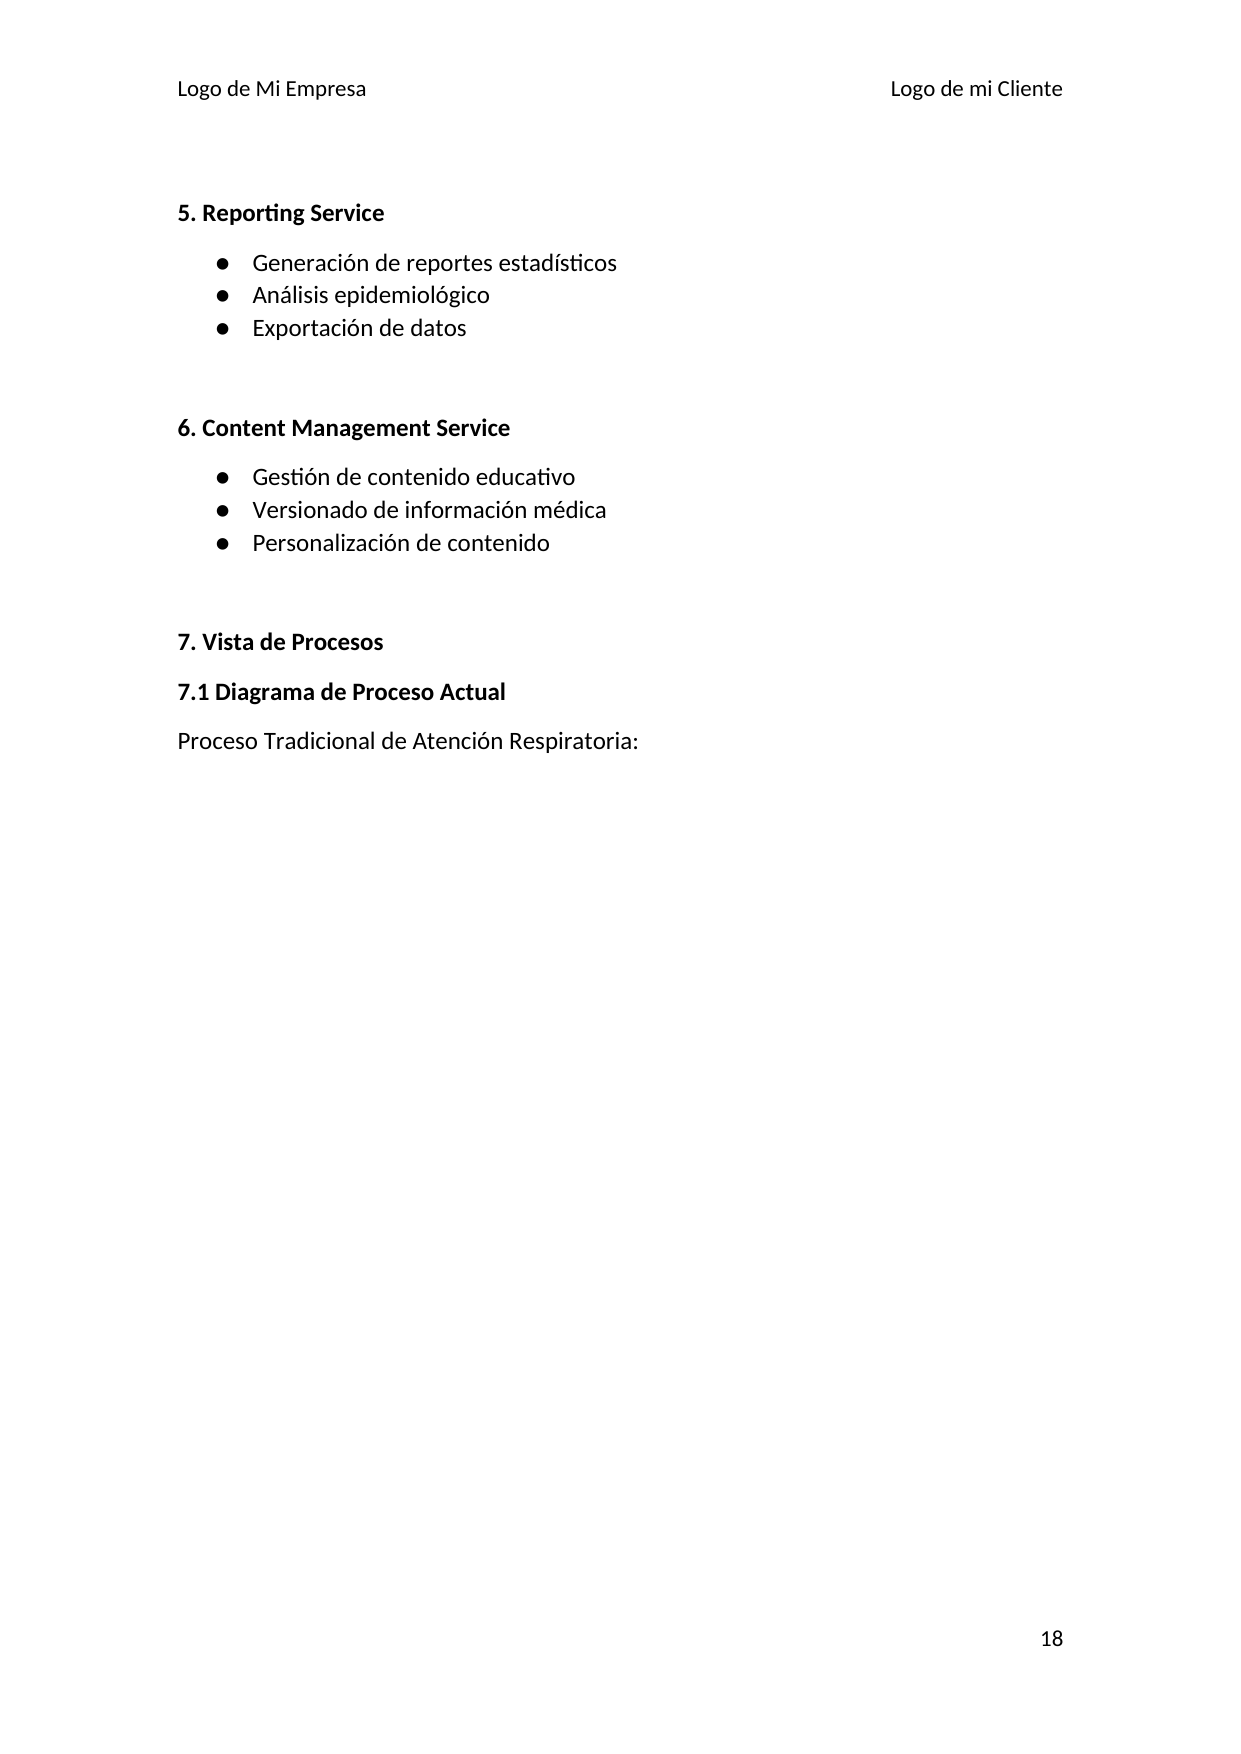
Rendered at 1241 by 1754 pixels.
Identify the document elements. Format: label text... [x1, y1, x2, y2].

text Proceso Tradicional de Atención Respiratoria: [177, 726, 1063, 756]
text 7.1 Diagrama de Proceso Actual [177, 676, 1063, 706]
list Gestión de contenido educativo [215, 461, 1063, 492]
list Generación de reportes estadísticos [215, 247, 1063, 277]
list Análisis epidemiológico [215, 280, 1063, 310]
text 7. Vista de Procesos [177, 626, 1063, 657]
list Personalización de contenido [215, 527, 1063, 558]
list Exportación de datos [215, 313, 1063, 343]
text 6. Content Management Service [177, 412, 1063, 442]
text 5. Reporting Service [177, 197, 1063, 228]
list Versionado de información médica [215, 494, 1063, 525]
